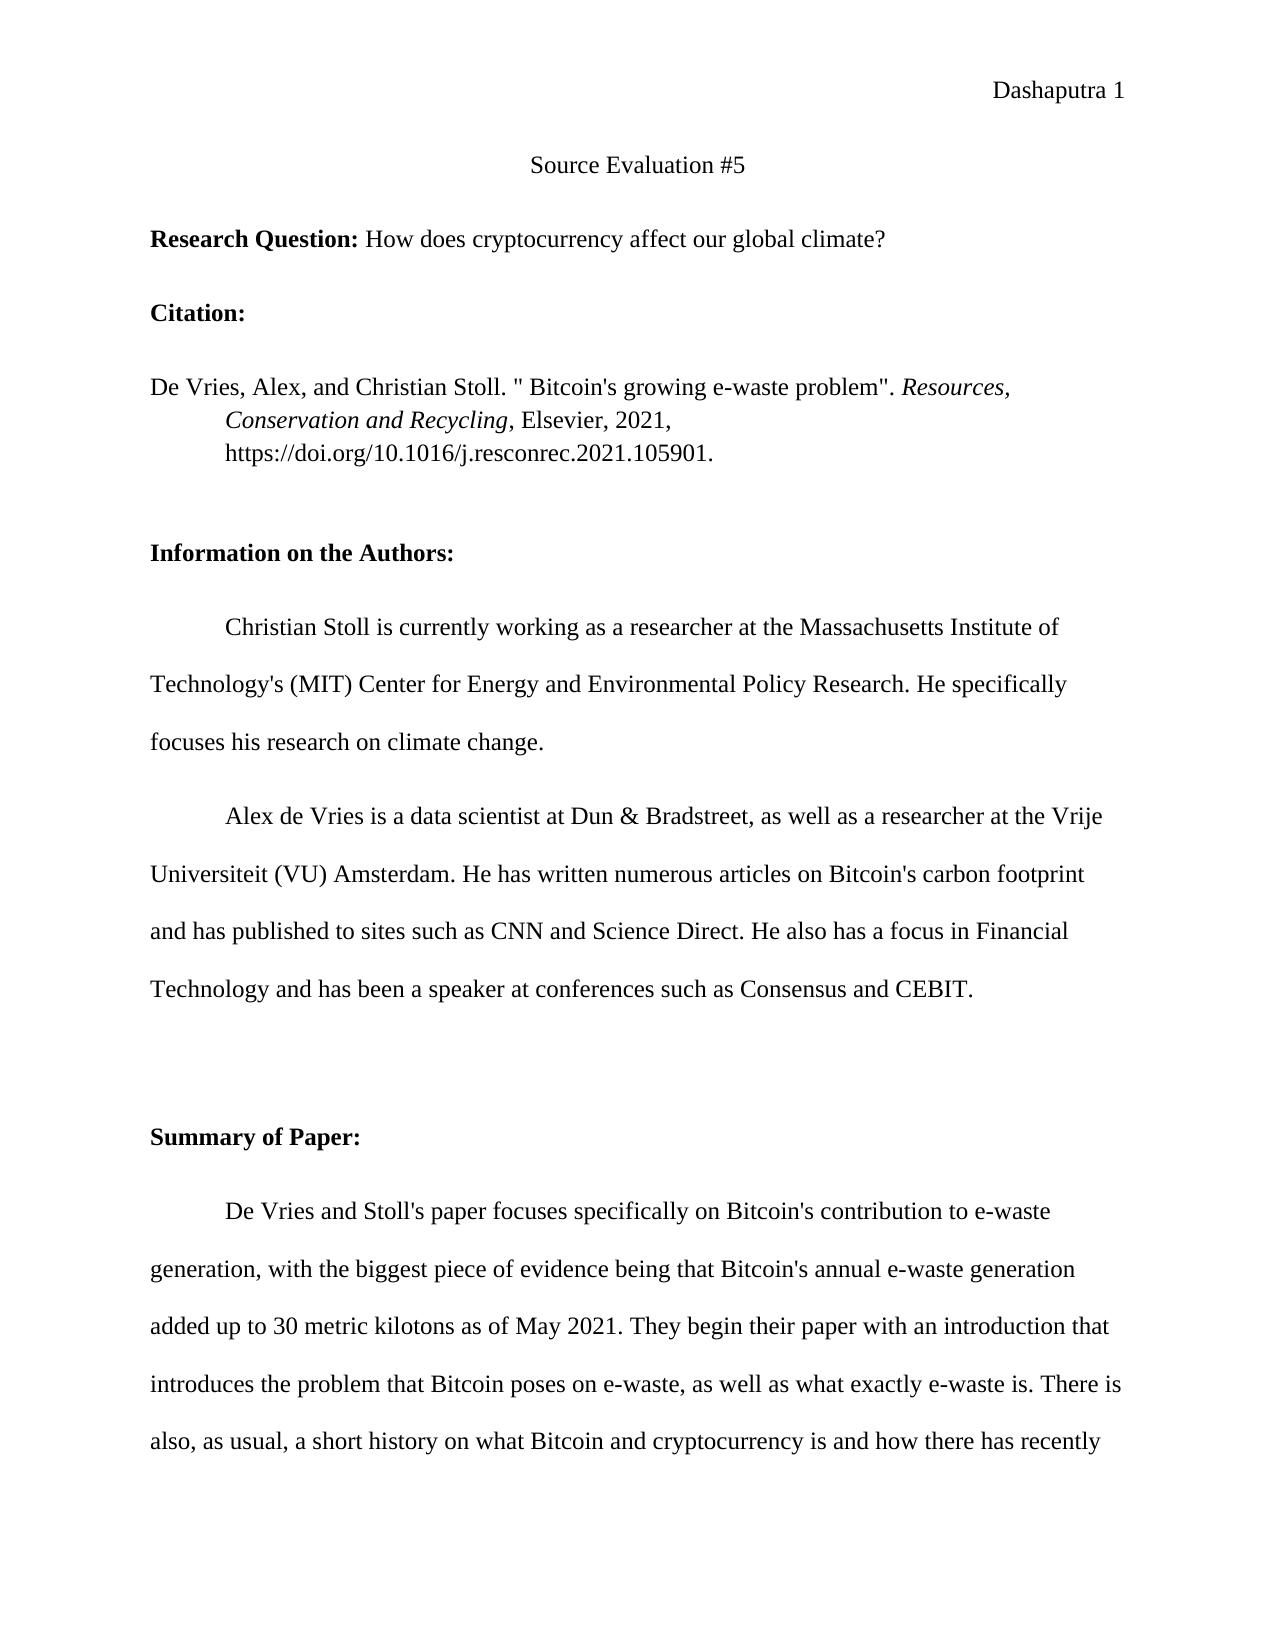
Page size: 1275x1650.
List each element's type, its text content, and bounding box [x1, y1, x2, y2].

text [150, 1196, 1125, 1455]
text Citation: [150, 298, 1125, 327]
text De Vries, Alex, and Christian Stoll. " Bitcoin's growing e-waste problem". Resources, Conservation and Recycling, Elsevier, 2021, https://doi.org/10.1016/j.resconrec.2021.105901. [150, 372, 1125, 467]
text Source Evaluation #5 [150, 150, 1125, 179]
text Information on the Authors: [150, 538, 1125, 567]
text Research Question: How does cryptocurrency affect our global climate? [150, 224, 1125, 253]
text Alex de Vries is a data scientist at Dun & Bradstreet, as well as a researcher at the Vrije Universiteit (VU) Amsterdam. He has written numerous articles on Bitcoin's carbon footprint and has published to sites such as CNN and Science Direct. He also has a focus in Financial Technology and has been a speaker at conferences such as Consensus and CEBIT. [150, 801, 1125, 1002]
text Christian Stoll is currently working as a researcher at the Massachusetts Institute of Technology's (MIT) Center for Energy and Environmental Policy Research. He specifically focuses his research on climate change. [150, 612, 1125, 756]
text Summary of Paper: [150, 1122, 1125, 1151]
